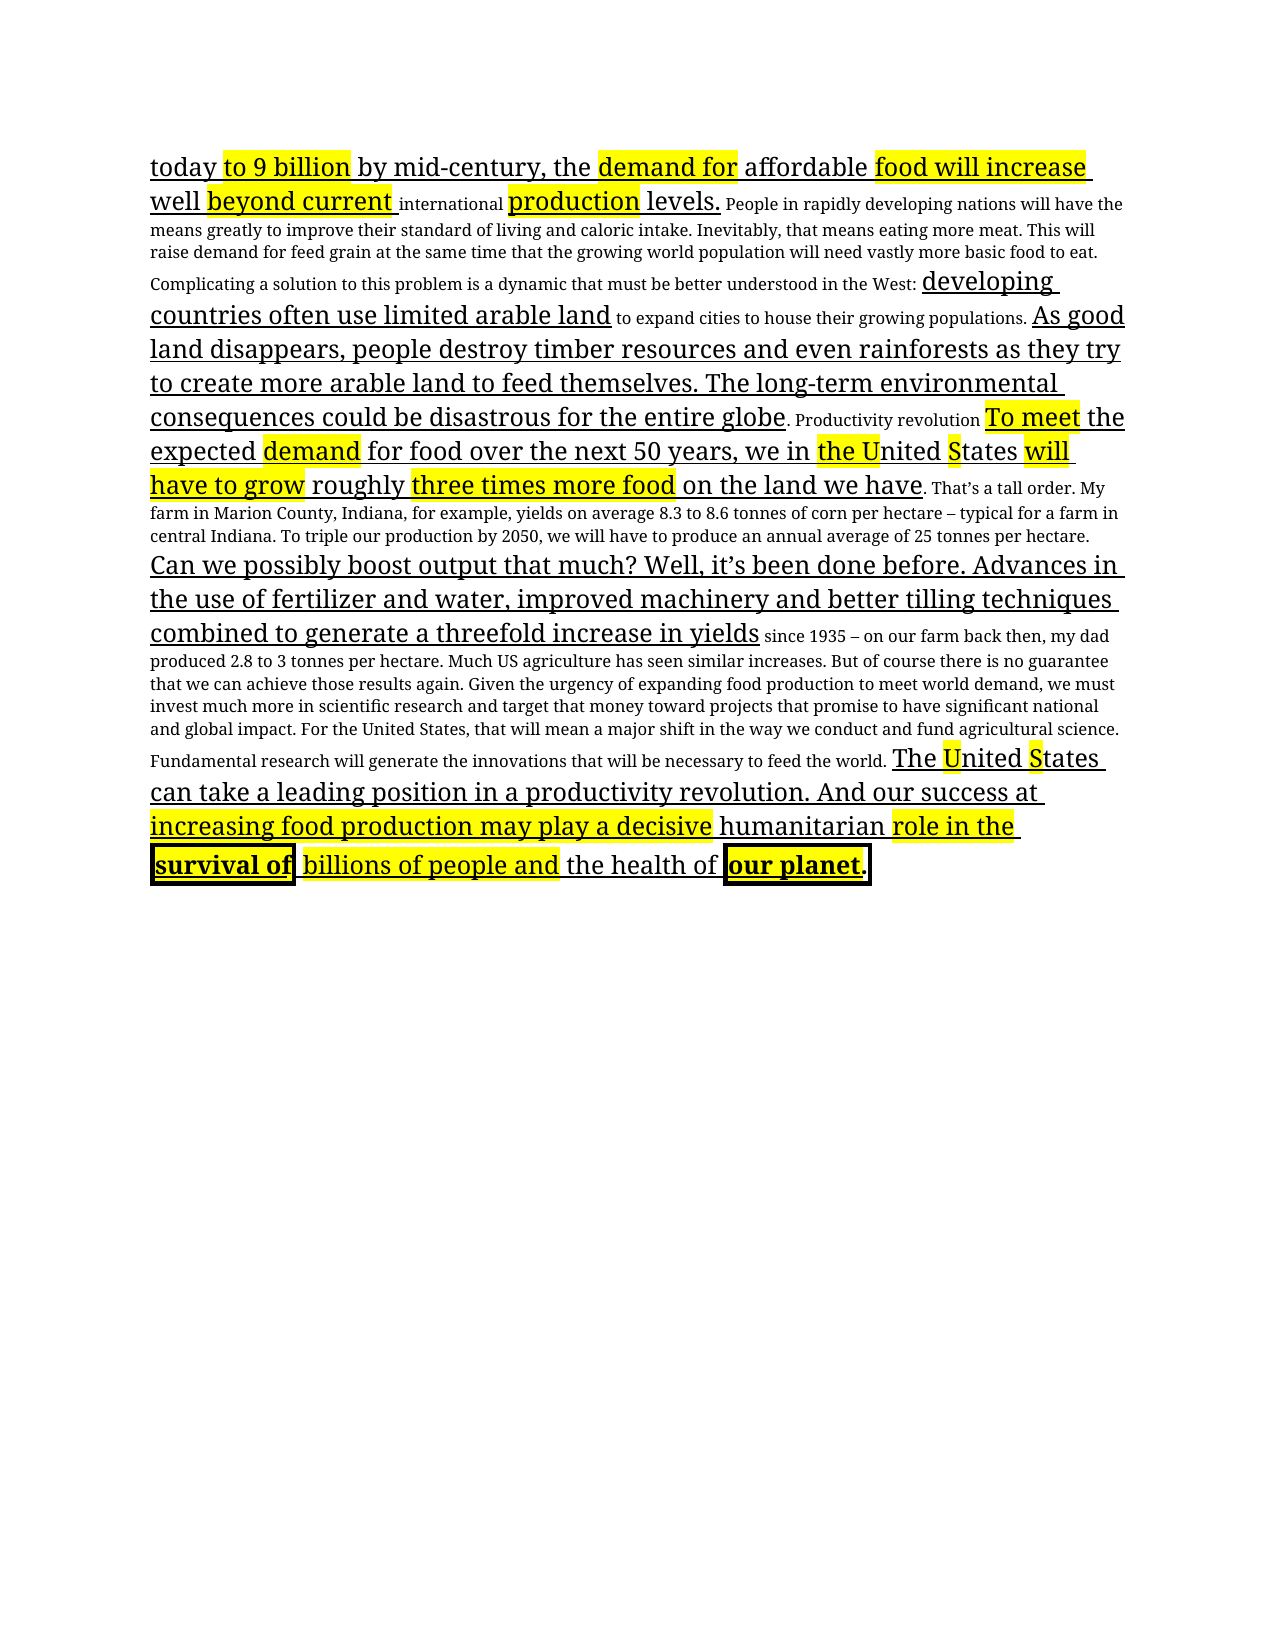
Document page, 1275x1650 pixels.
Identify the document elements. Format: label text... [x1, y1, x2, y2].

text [150, 431, 1125, 576]
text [150, 150, 1125, 463]
